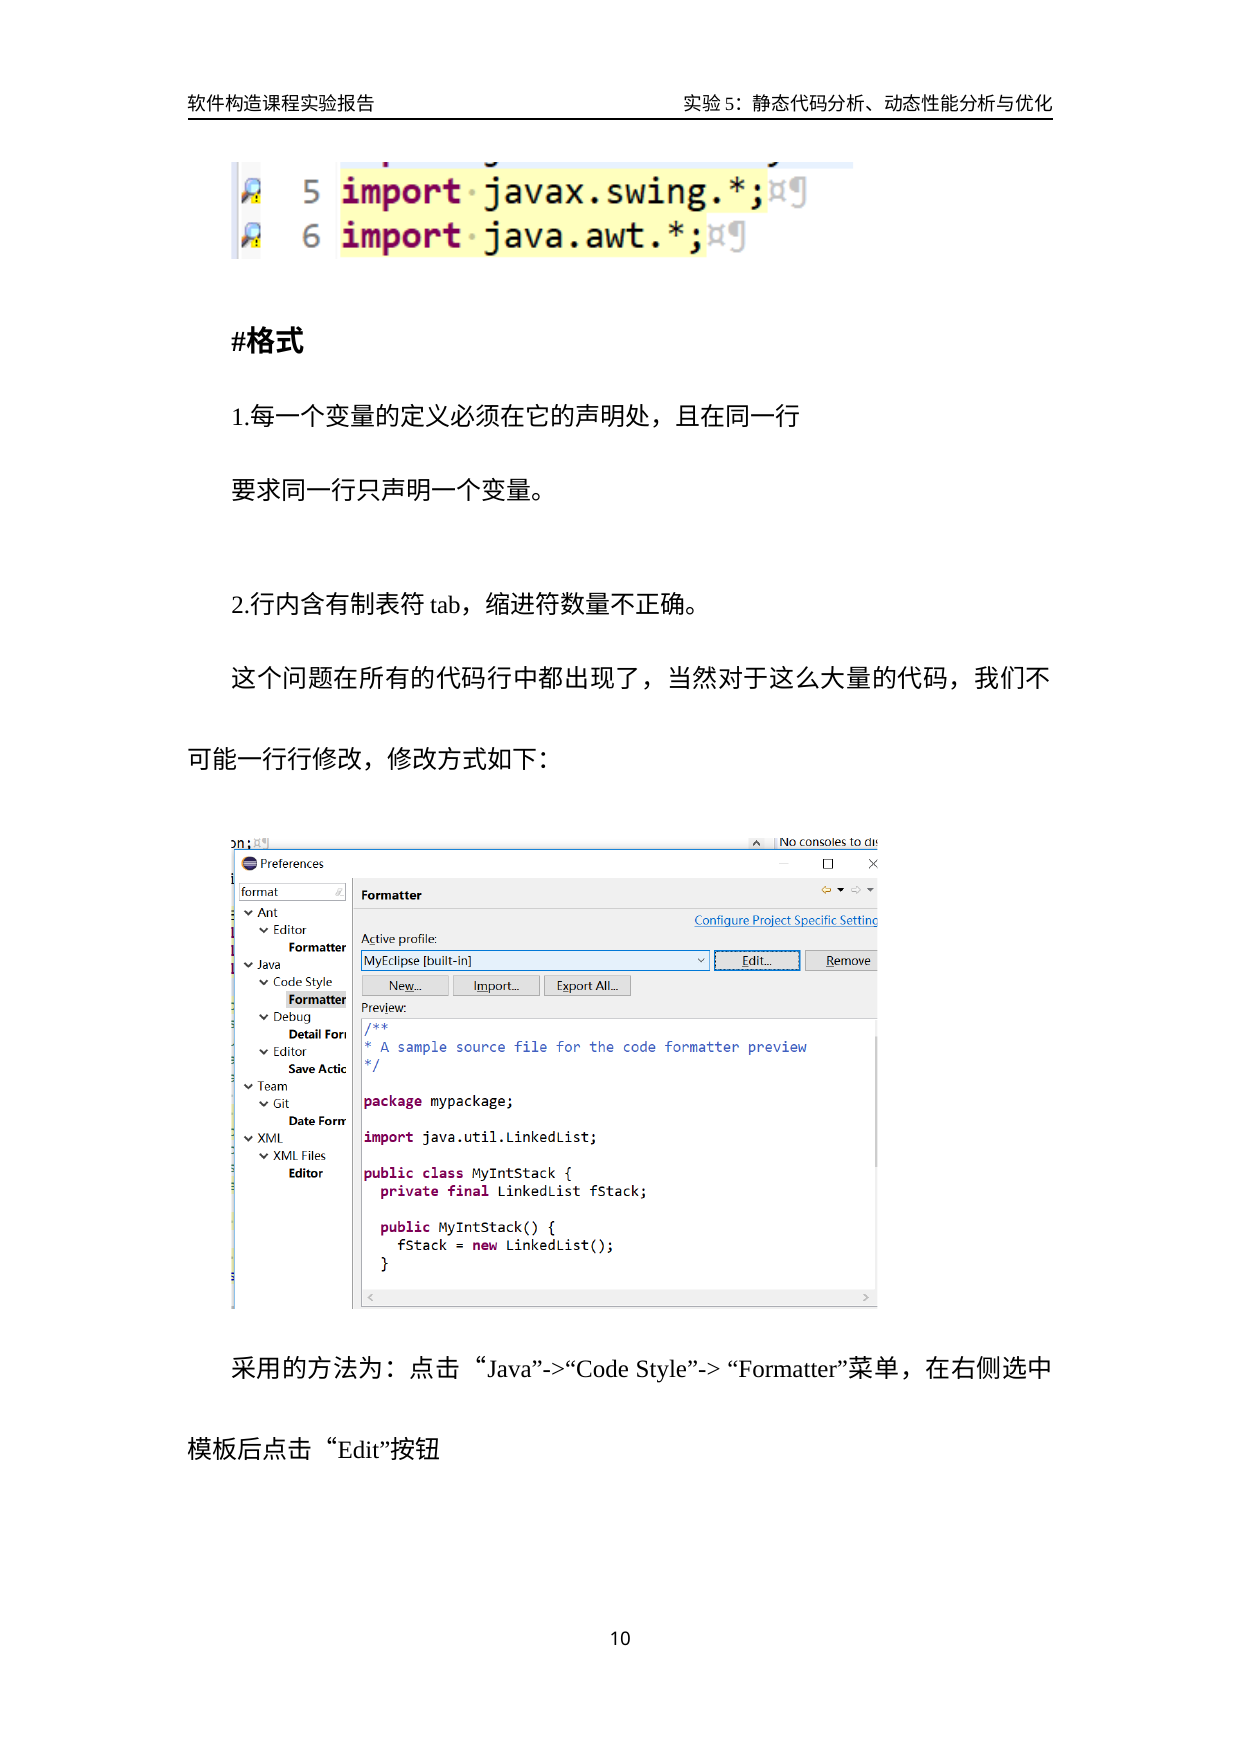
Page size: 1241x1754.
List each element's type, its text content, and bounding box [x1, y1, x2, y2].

text 采用的方法为：点击“Java”->“Code Style”-> “Formatter”菜单，在右侧选中模板后点击“Edit”按钮 [187, 1334, 1053, 1480]
picture [231, 838, 878, 1309]
picture [231, 162, 854, 259]
text 1.每一个变量的定义必须在它的声明处，且在同一行 [187, 382, 1053, 447]
text 这个问题在所有的代码行中都出现了，当然对于这么大量的代码，我们不可能一行行修改，修改方式如下： [187, 644, 1053, 790]
text 2.行内含有制表符tab，缩进符数量不正确。 [187, 570, 1053, 635]
text 要求同一行只声明一个变量。 [187, 456, 1053, 521]
text #格式 [187, 307, 1053, 372]
